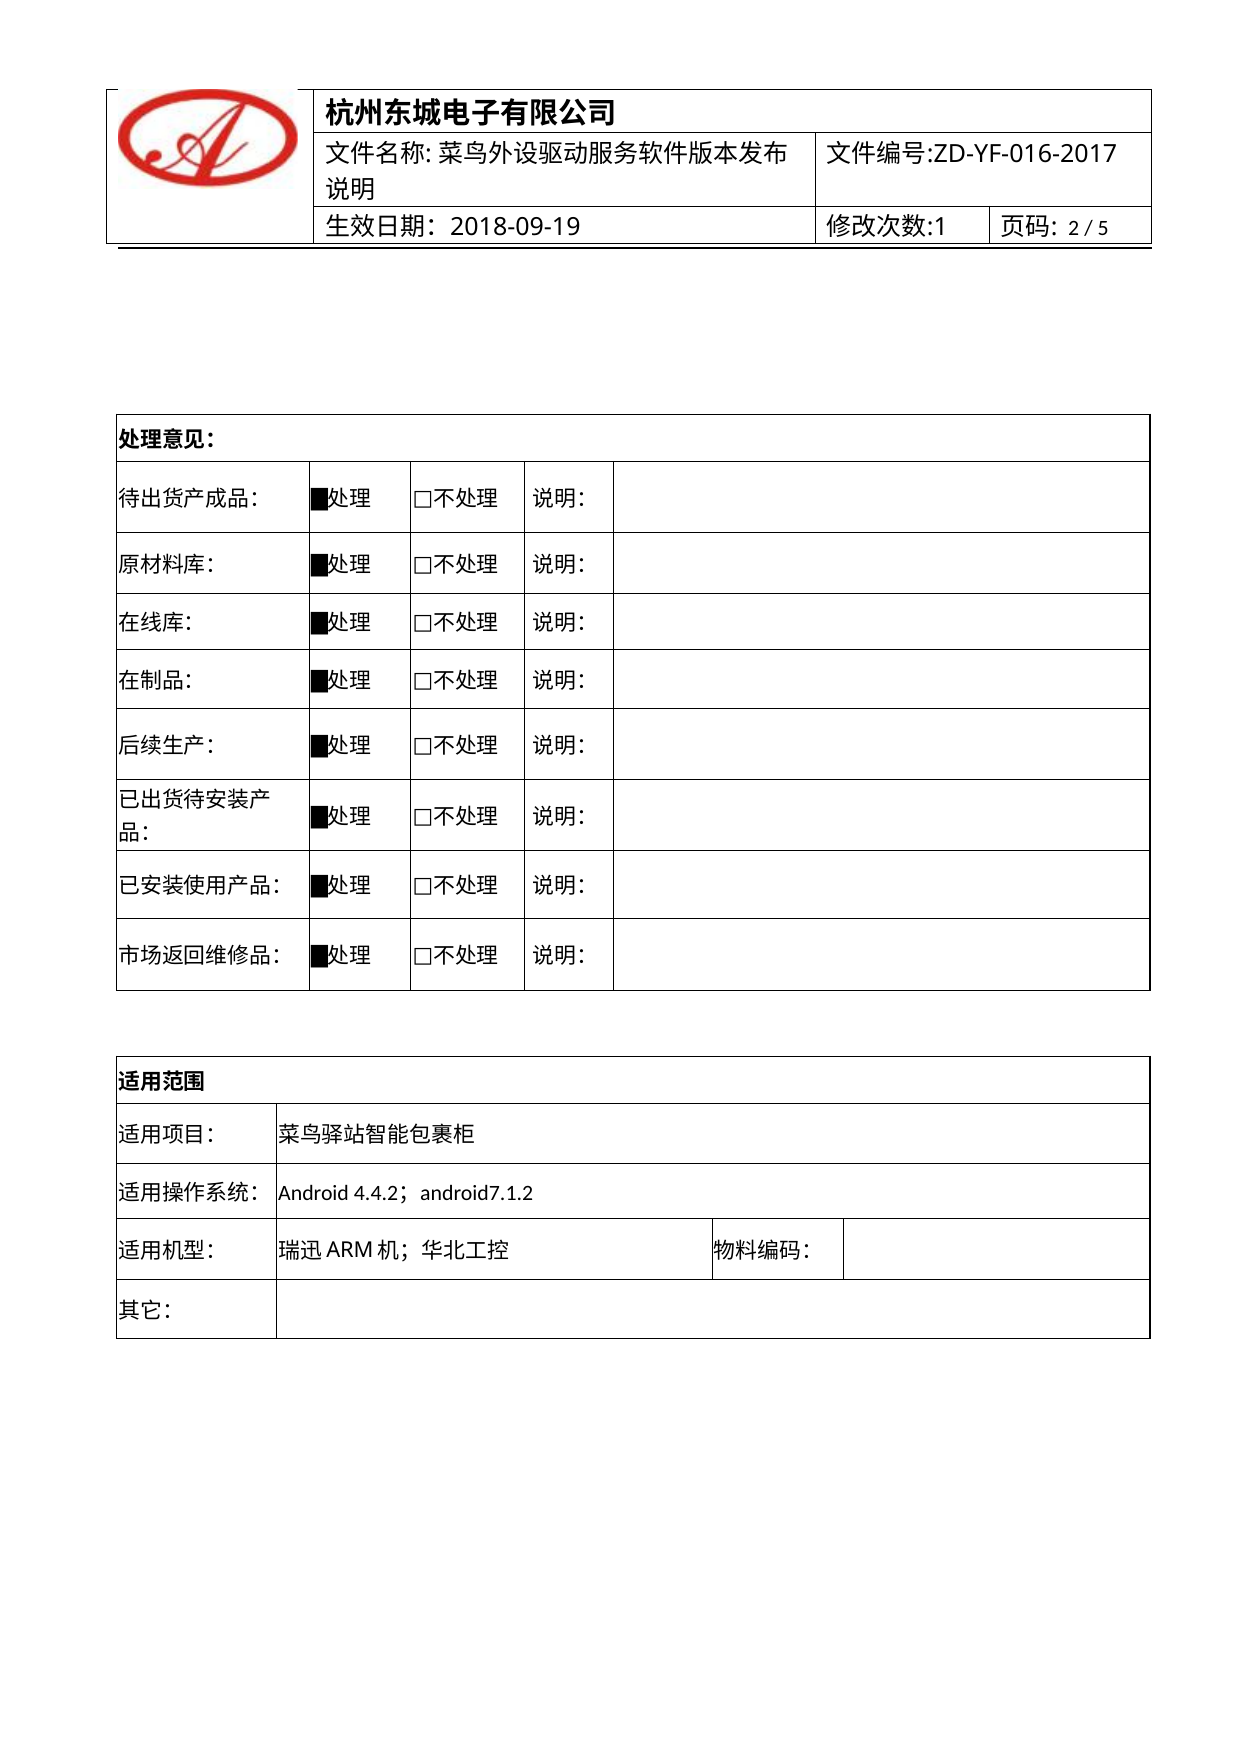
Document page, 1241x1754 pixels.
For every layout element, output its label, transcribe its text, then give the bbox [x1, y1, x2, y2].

table_cell □不处理 [411, 851, 524, 918]
table_cell [614, 851, 1149, 918]
table_cell ▇处理 [310, 533, 410, 592]
table_cell 说明： [525, 851, 613, 918]
table_cell 待出货产成品： [117, 462, 309, 532]
table_cell 说明： [525, 709, 613, 778]
table_cell 原材料库： [117, 533, 309, 592]
table_cell 适用机型： [117, 1219, 276, 1279]
table_cell 说明： [525, 650, 613, 707]
table_cell [614, 533, 1149, 592]
table_cell [614, 594, 1149, 648]
table_cell 瑞迅ARM机；华北工控 [277, 1219, 712, 1279]
table_cell ▇处理 [310, 709, 410, 778]
table_header 适用范围 [117, 1057, 1149, 1103]
table_cell 说明： [525, 533, 613, 592]
table_cell □不处理 [411, 709, 524, 778]
table_cell [614, 462, 1149, 532]
table_cell ▇处理 [310, 851, 410, 918]
table_cell 说明： [525, 919, 613, 989]
table_cell □不处理 [411, 533, 524, 592]
table_cell ▇处理 [310, 780, 410, 849]
table_header 处理意见： [117, 415, 1149, 461]
table_cell ▇处理 [310, 919, 410, 989]
table_cell [614, 709, 1149, 778]
table_cell 后续生产： [117, 709, 309, 778]
table_cell □不处理 [411, 780, 524, 849]
table_cell [614, 780, 1149, 849]
table_cell Android 4.4.2；android7.1.2 [277, 1164, 1149, 1218]
table_cell 在制品： [117, 650, 309, 707]
table_cell [277, 1280, 1149, 1338]
table_cell ▇处理 [310, 462, 410, 532]
table_cell ▇处理 [310, 594, 410, 648]
table_cell 菜鸟驿站智能包裹柜 [277, 1104, 1149, 1162]
table_cell □不处理 [411, 462, 524, 532]
table_cell ▇处理 [310, 650, 410, 707]
table_cell [614, 650, 1149, 707]
table_cell □不处理 [411, 919, 524, 989]
table_cell 市场返回维修品： [117, 919, 309, 989]
table_cell 适用操作系统： [117, 1164, 276, 1218]
table_cell 已安装使用产品： [117, 851, 309, 918]
table_cell 说明： [525, 462, 613, 532]
table_cell 说明： [525, 780, 613, 849]
table_cell □不处理 [411, 650, 524, 707]
table_cell 适用项目： [117, 1104, 276, 1162]
table_cell 物料编码： [713, 1219, 843, 1279]
table_cell 说明： [525, 594, 613, 648]
picture [118, 89, 298, 189]
table_cell 其它： [117, 1280, 276, 1338]
table_cell 已出货待安装产品： [117, 780, 309, 849]
table_cell [614, 919, 1149, 989]
table_cell □不处理 [411, 594, 524, 648]
table_cell [844, 1219, 1149, 1279]
table_cell 在线库： [117, 594, 309, 648]
